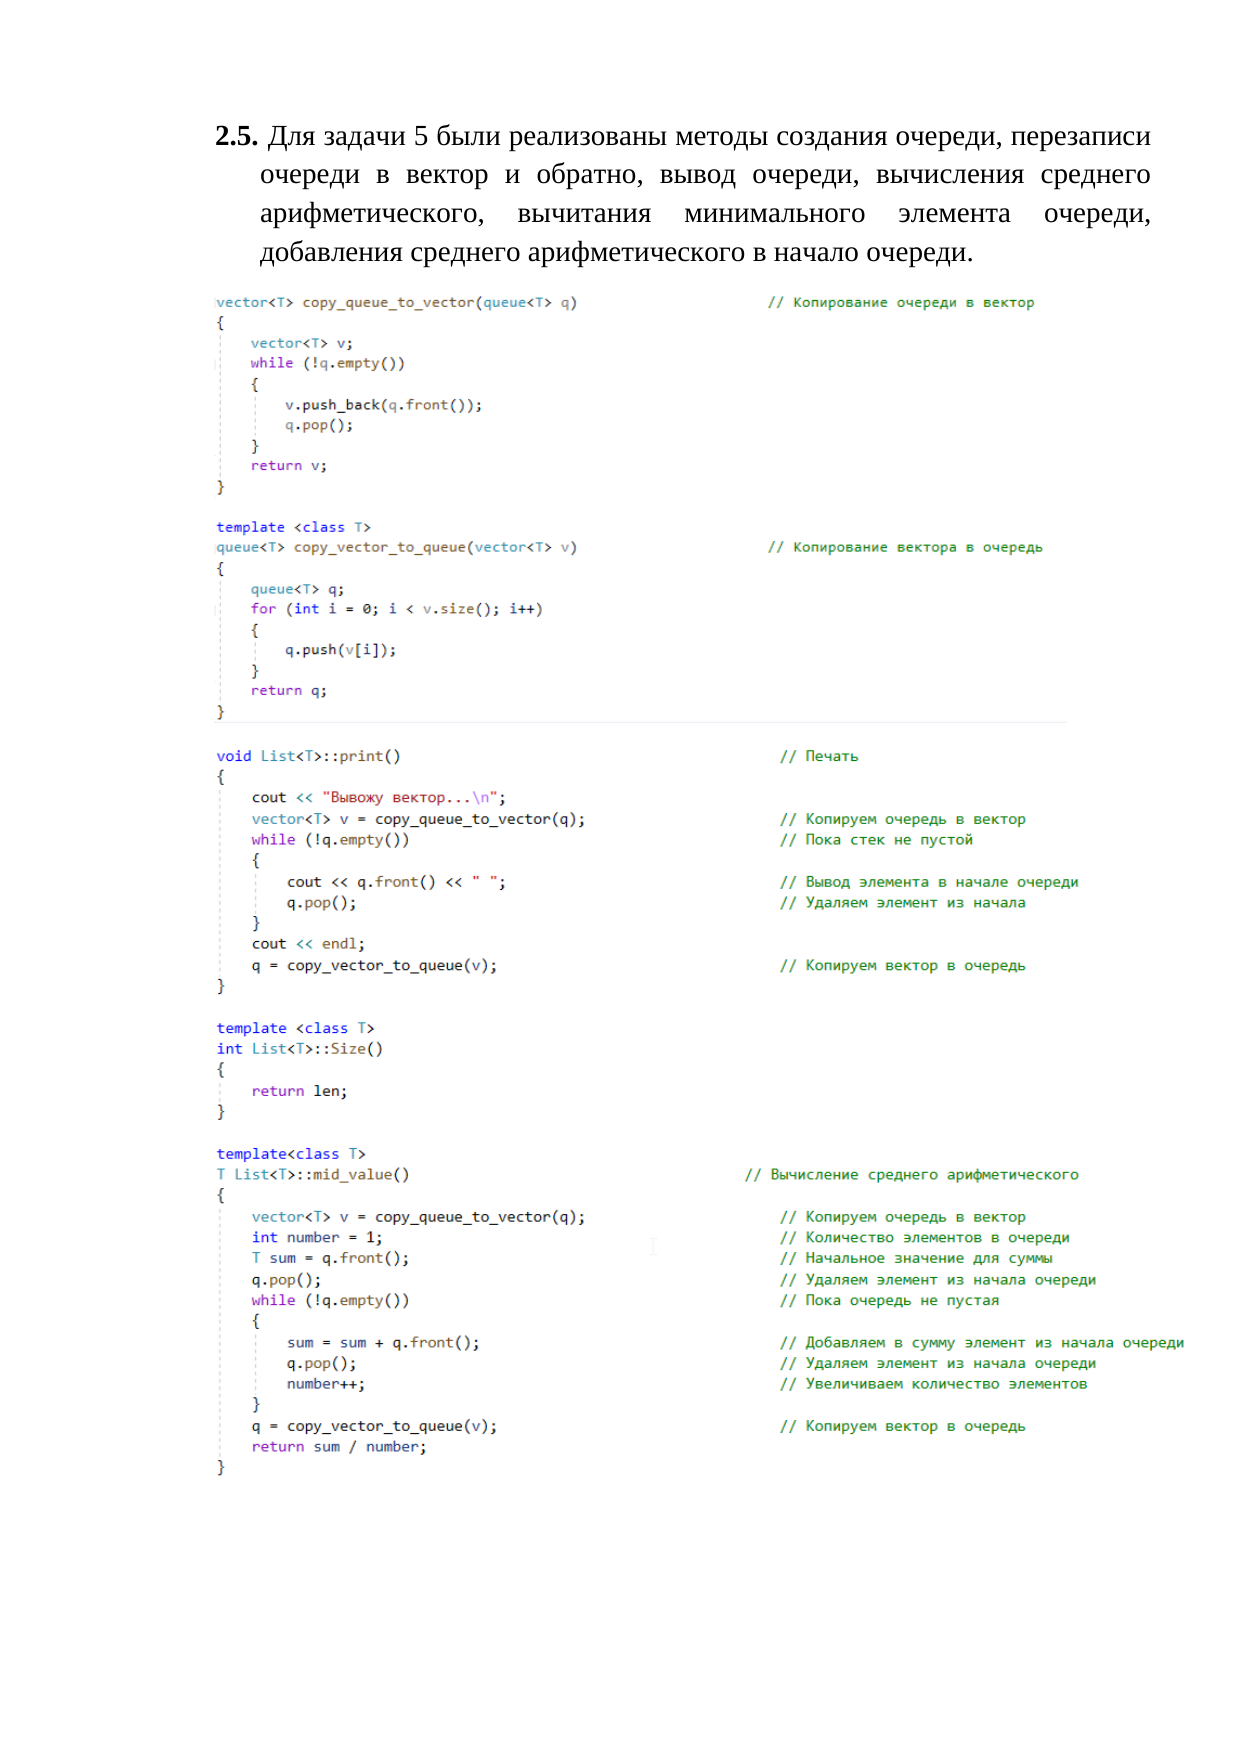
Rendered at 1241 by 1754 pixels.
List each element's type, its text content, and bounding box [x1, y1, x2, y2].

picture [214, 293, 1068, 723]
picture [214, 747, 1190, 1484]
list Для задачи 5 были реализованы методы создания очереди, перезаписи очереди в вектор и обратно, вывод очереди, вычисления среднего арифметического, вычитания минимального элемента очереди, добавления среднего арифметического в начало очереди. [215, 118, 1152, 267]
